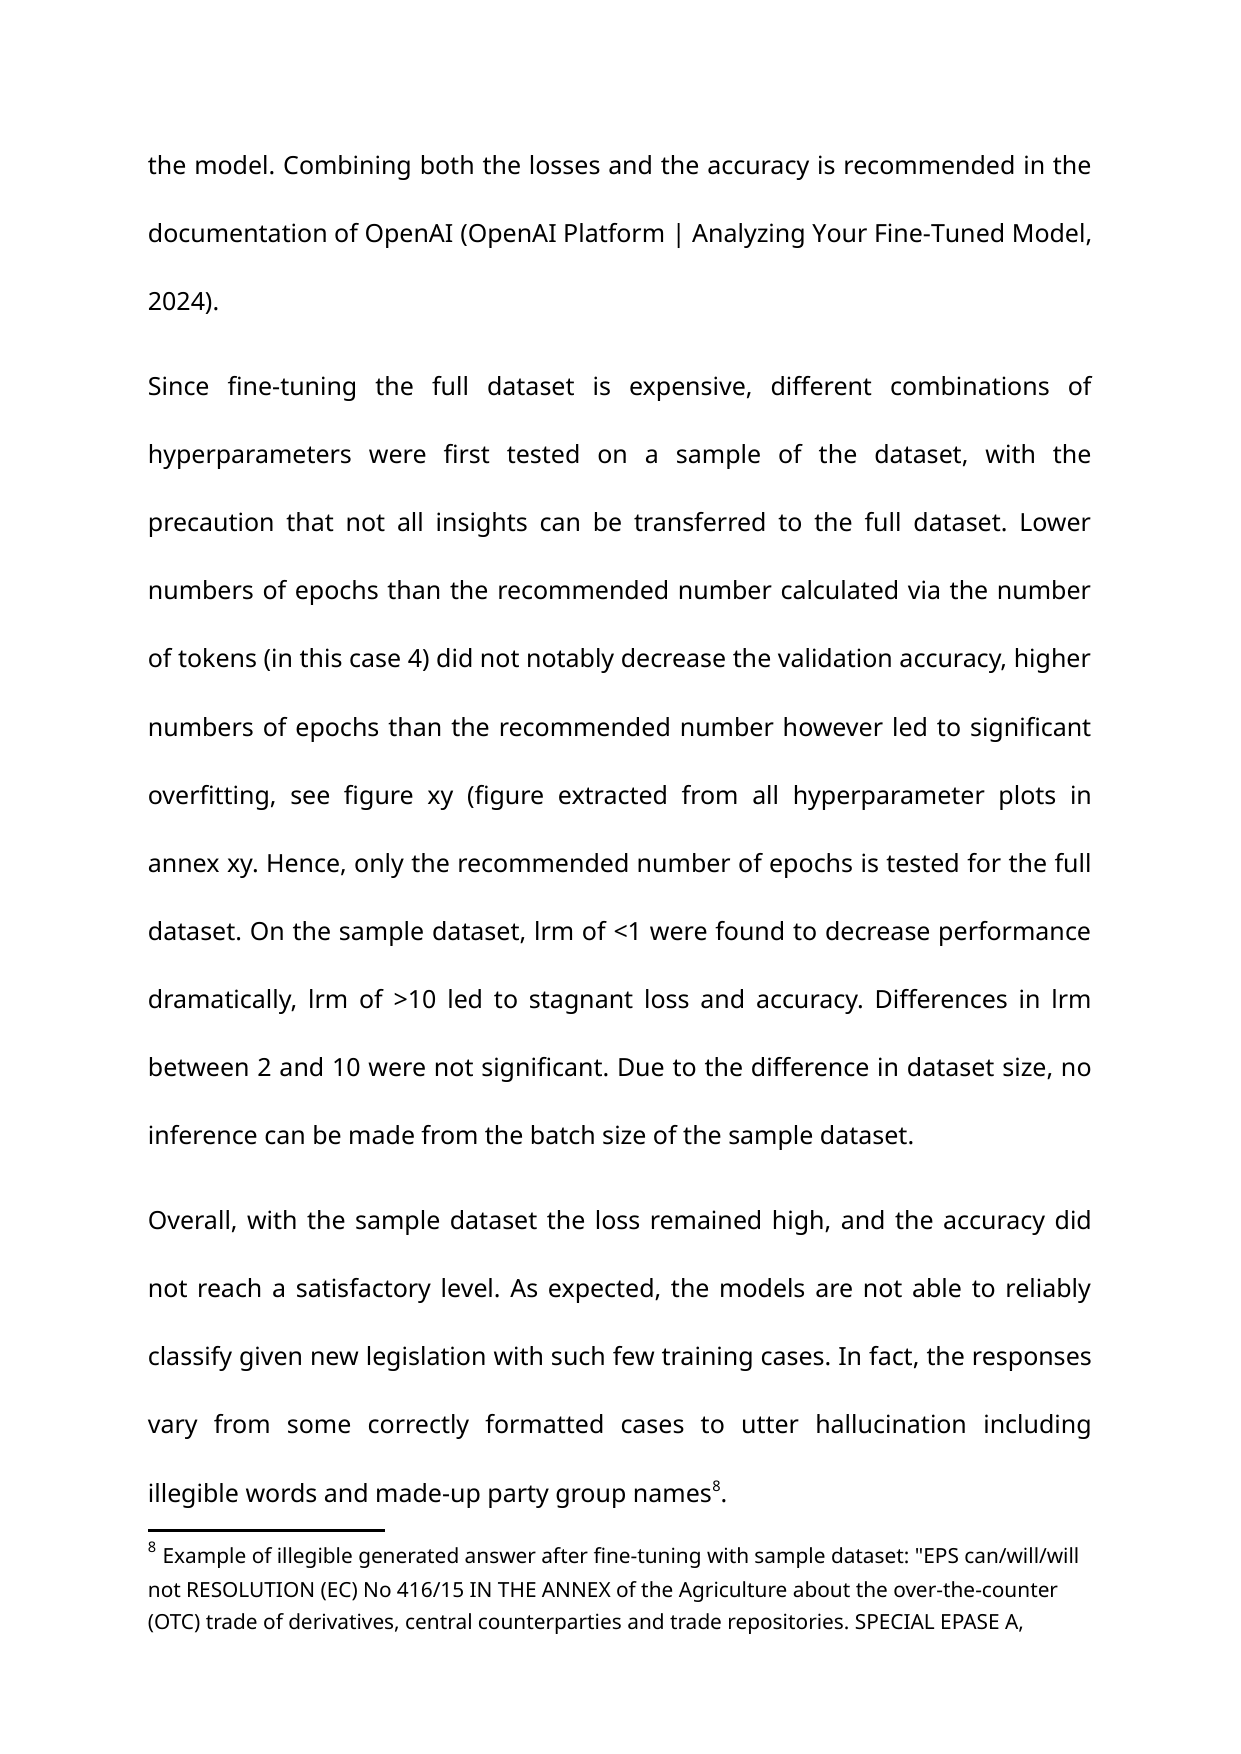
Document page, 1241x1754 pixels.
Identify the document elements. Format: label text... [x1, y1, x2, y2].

text Since fine-tuning the full dataset is expensive, different combinations of hyperparameters were first tested on a sample of the dataset, with the precaution that not all insights can be transferred to the full dataset. Lower numbers of epochs than the recommended number calculated via the number of tokens (in this case 4) did not notably decrease the validation accuracy, higher numbers of epochs than the recommended number however led to significant overfitting, see figure xy (figure extracted from all hyperparameter plots in annex xy. Hence, only the recommended number of epochs is tested for the full dataset. On the sample dataset, lrm of <1 were found to decrease performance dramatically, lrm of >10 led to stagnant loss and accuracy. Differences in lrm between 2 and 10 were not significant. Due to the difference in dataset size, no inference can be made from the batch size of the sample dataset. [148, 369, 1093, 1152]
text Overall, with the sample dataset the loss remained high, and the accuracy did not reach a satisfactory level. As expected, the models are not able to reliably classify given new legislation with such few training cases. In fact, the responses vary from some correctly formatted cases to utter hallucination including illegible words and made-up party group names. [148, 1203, 1093, 1509]
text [148, 148, 1093, 318]
